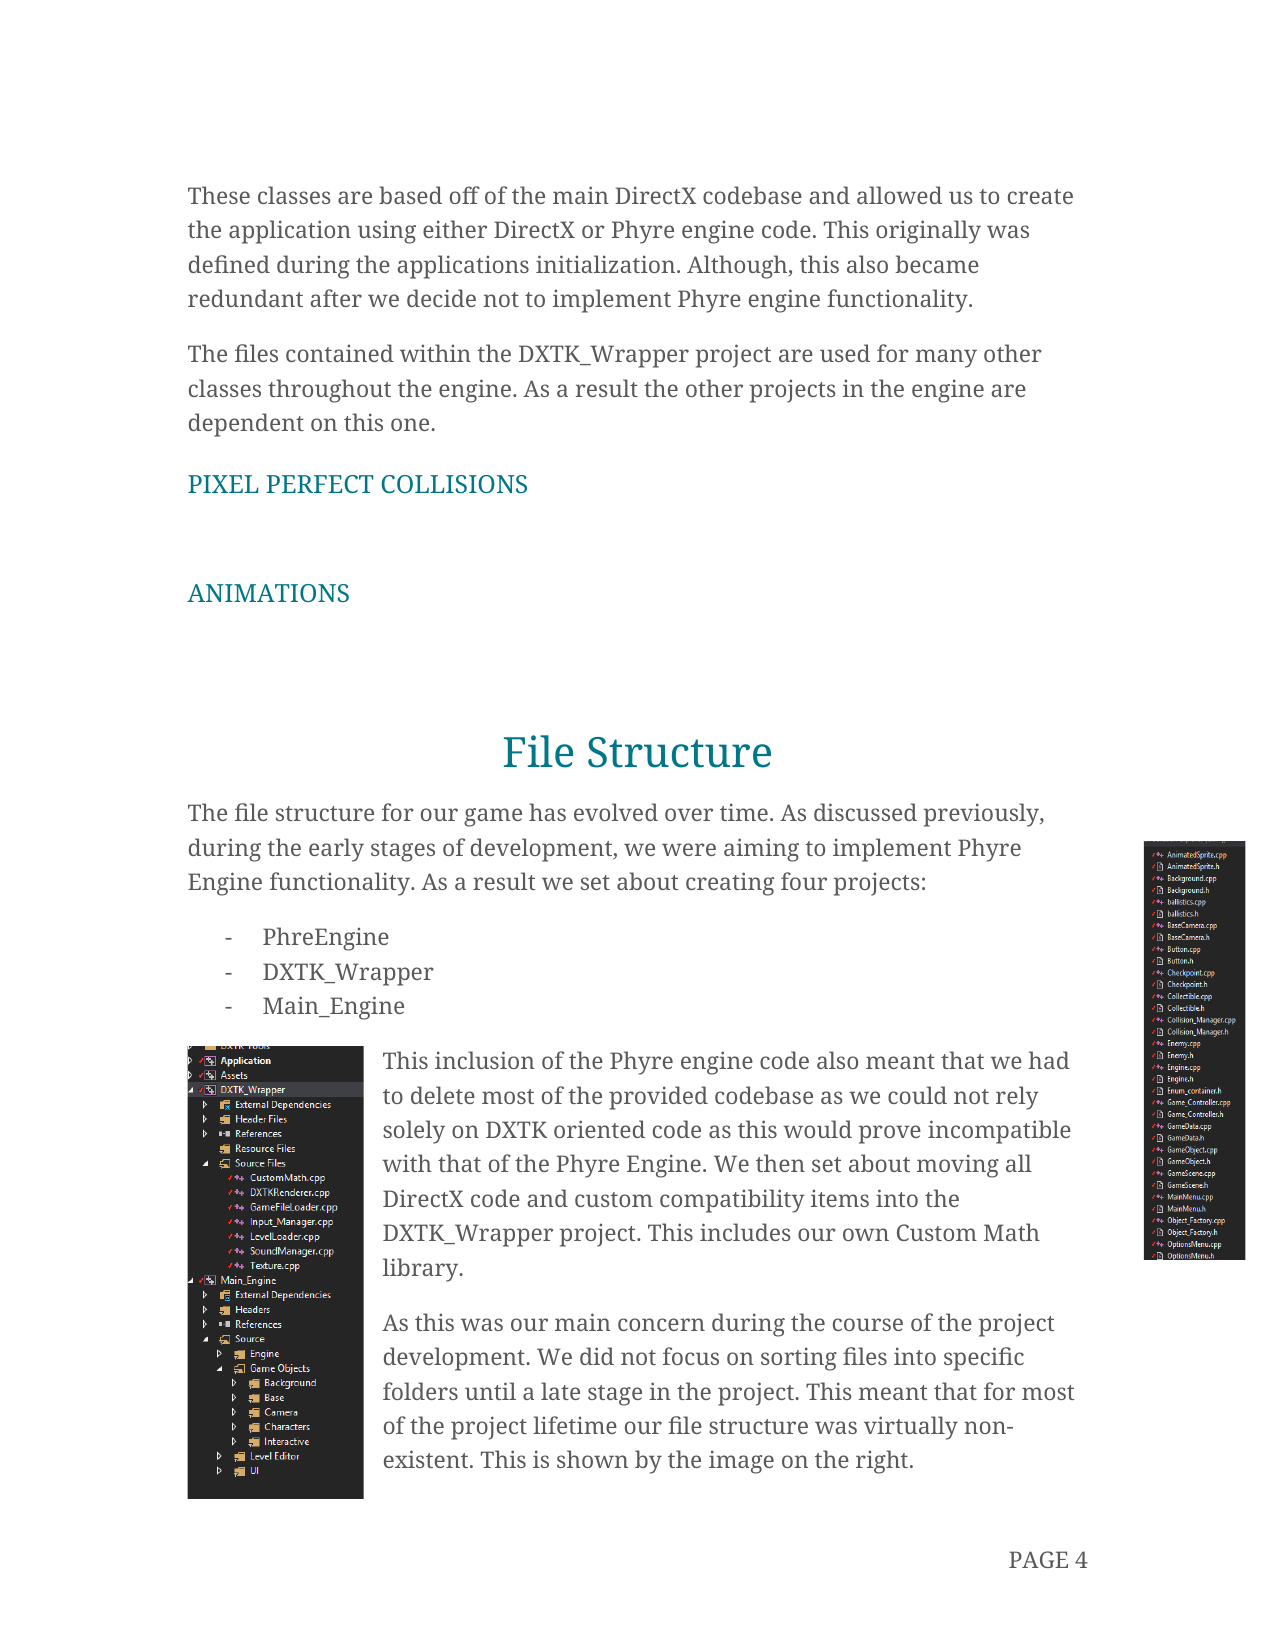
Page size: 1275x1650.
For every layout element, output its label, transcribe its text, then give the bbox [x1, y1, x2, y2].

list As this was our main concern during the course of the project development. We did not focus on sorting files into specific folders until a late stage in the project. This meant that for most of the project lifetime our file structure was virtually non-existent. This is shown by the image on the right. [364, 1307, 1087, 1476]
text These classes are based off of the main DirectX codebase and allowed us to create the application using either DirectX or Phyre engine code. This originally was defined during the applications initialization. Although, this also became redundant after we decide not to implement Phyre engine functionality. [187, 180, 1087, 314]
picture [1143, 841, 1246, 1260]
subtitle File Structure [187, 722, 1087, 779]
subtitle Animations [187, 576, 1087, 610]
text The files contained within the DXTK_Wrapper project are used for many other classes throughout the engine. As a result the other projects in the engine are dependent on this one. [187, 338, 1087, 438]
subtitle Pixel Perfect collisions [187, 466, 1087, 501]
list DXTK_Wrapper [225, 956, 1087, 987]
list This inclusion of the Phyre engine code also meant that we had to delete most of the provided codebase as we could not rely solely on DXTK oriented code as this would prove incompatible with that of the Phyre Engine. We then set about moving all DirectX code and custom compatibility items into the DXTK_Wrapper project. This includes our own Custom Math library. [187, 1045, 1087, 1283]
picture [187, 1046, 364, 1499]
list PhreEngine [225, 921, 1087, 953]
list Main_Engine [225, 990, 1087, 1021]
text The file structure for our game has evolved over time. As discussed previously, during the early stages of development, we were aiming to implement Phyre Engine functionality. As a result we set about creating four projects: [187, 797, 1087, 897]
